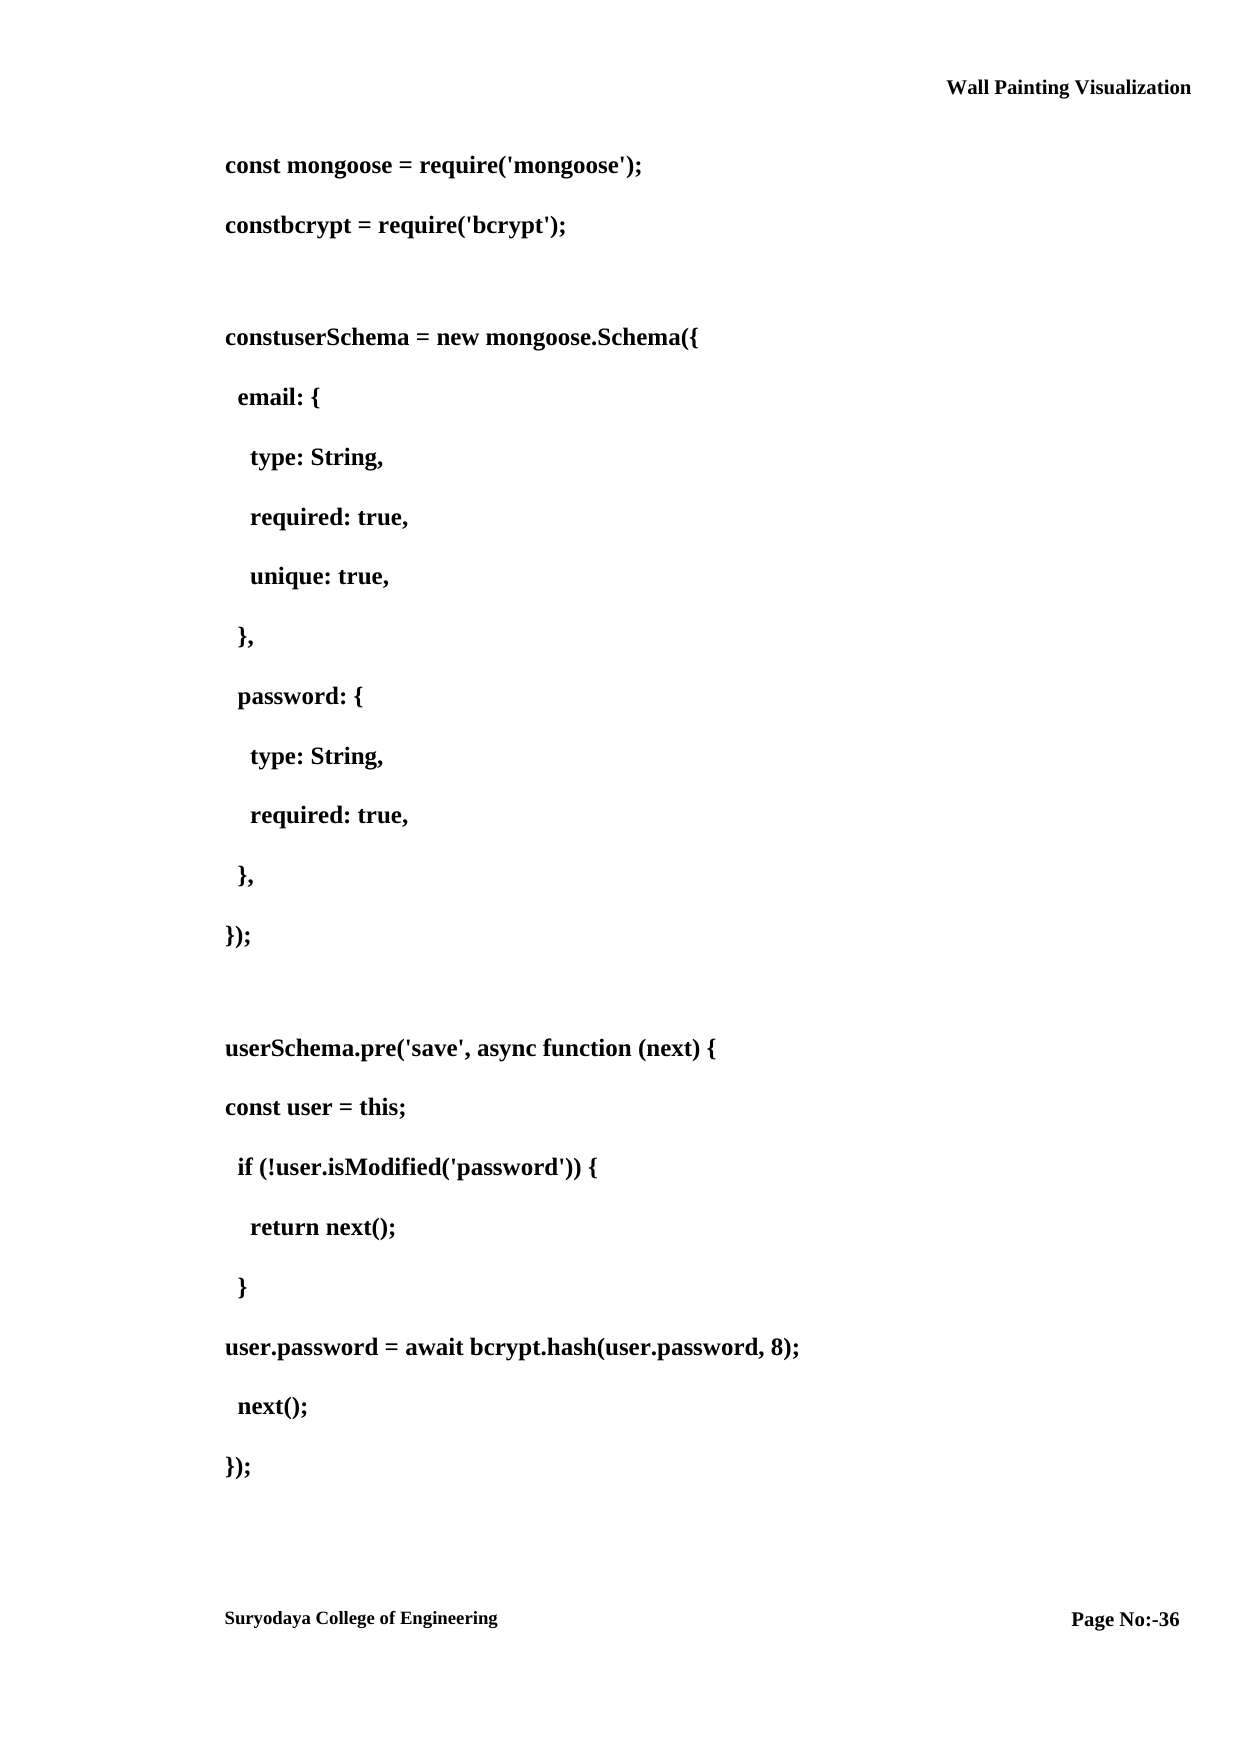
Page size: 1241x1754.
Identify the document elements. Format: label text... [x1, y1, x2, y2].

text unique: true, [225, 561, 1090, 590]
text const user = this; [225, 1092, 1090, 1121]
text }); [225, 920, 1090, 949]
text next(); [225, 1391, 1090, 1420]
text }, [225, 621, 1090, 650]
text constuserSchema = new mongoose.Schema({ [225, 322, 1090, 351]
text required: true, [225, 502, 1090, 530]
text user.password = await bcrypt.hash(user.password, 8); [225, 1332, 1090, 1360]
text const mongoose = require('mongoose'); [225, 150, 1090, 179]
text }); [225, 1451, 1090, 1480]
text required: true, [225, 801, 1090, 829]
text userSchema.pre('save', async function (next) { [225, 1033, 1090, 1061]
text if (!user.isModified('password')) { [225, 1152, 1090, 1181]
text constbcrypt = require('bcrypt'); [225, 210, 1090, 238]
text email: { [225, 382, 1090, 411]
text password: { [225, 681, 1090, 710]
text }, [225, 860, 1090, 889]
text return next(); [225, 1212, 1090, 1241]
text type: String, [225, 442, 1090, 471]
text } [225, 1272, 1090, 1301]
text type: String, [225, 741, 1090, 769]
